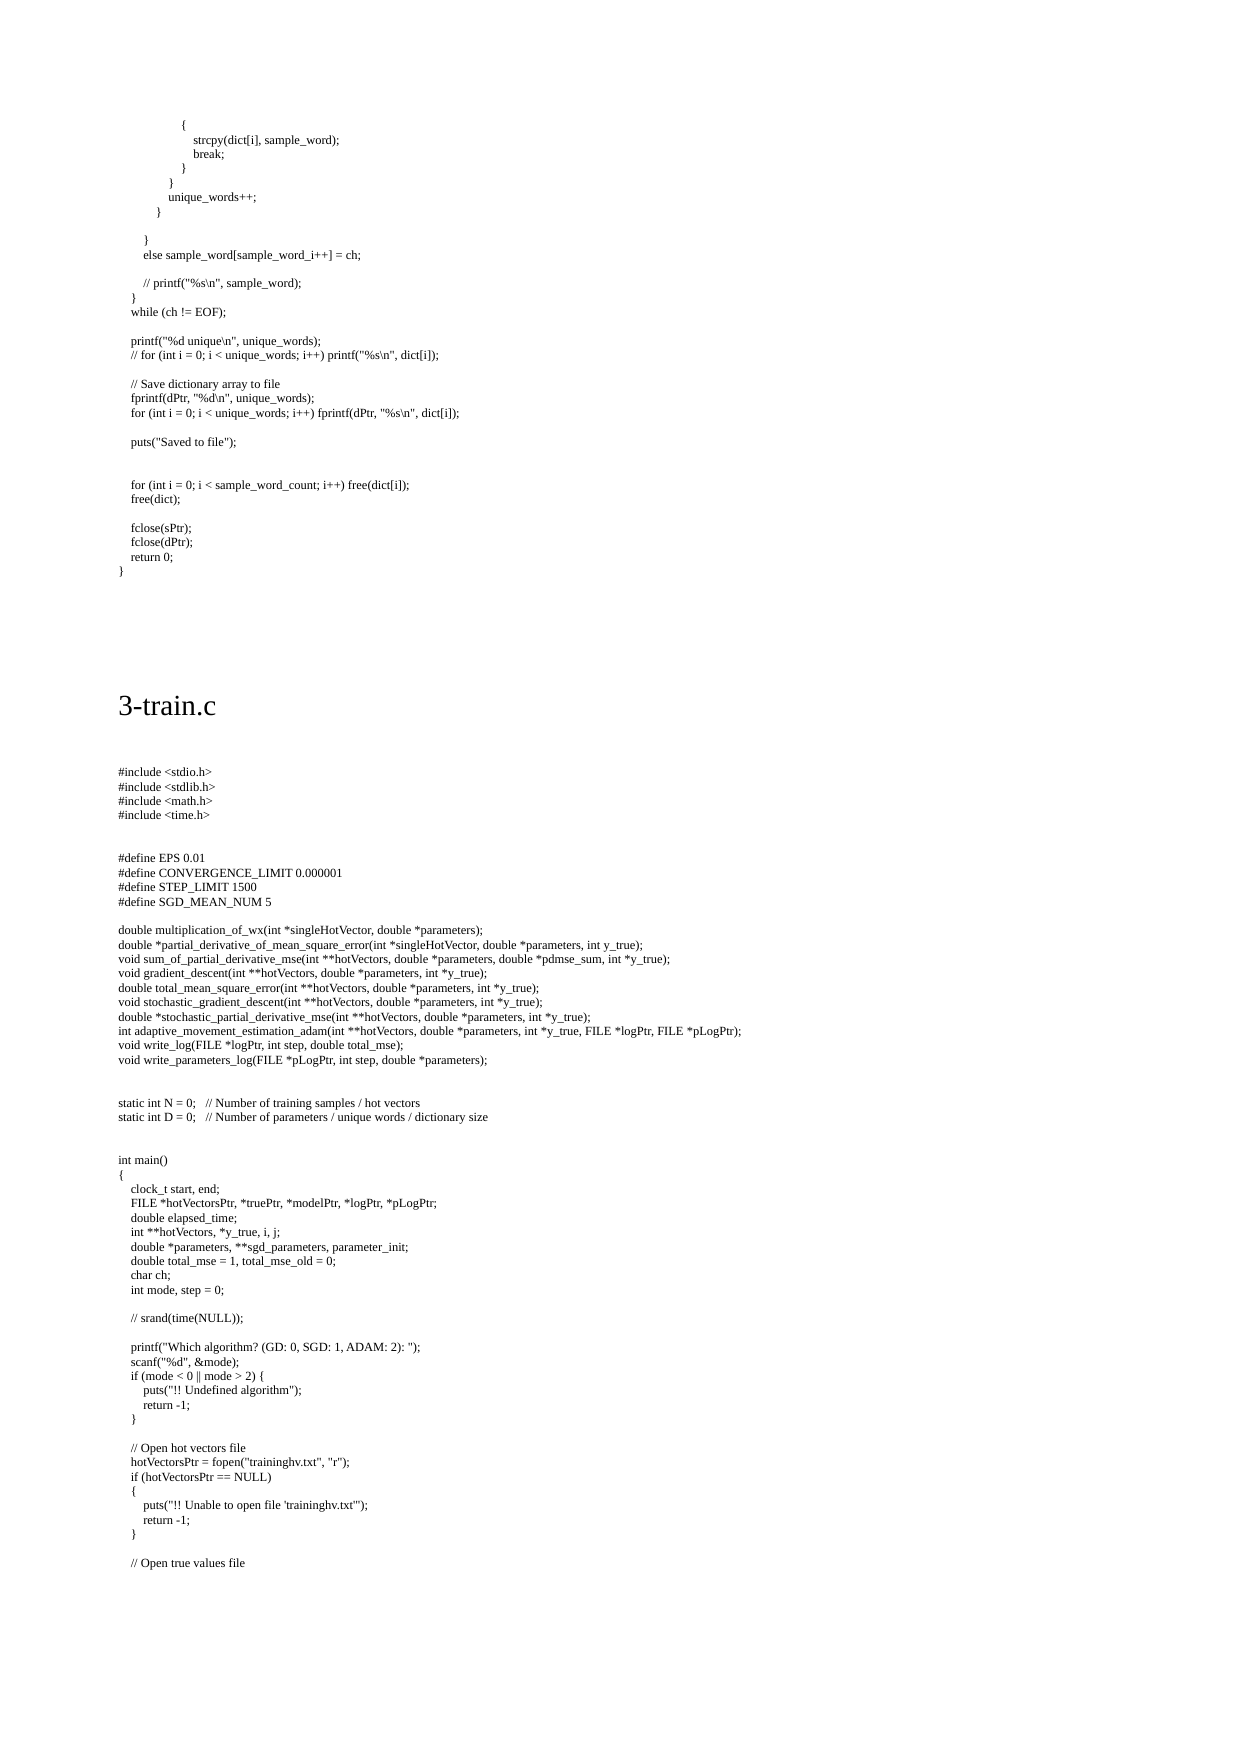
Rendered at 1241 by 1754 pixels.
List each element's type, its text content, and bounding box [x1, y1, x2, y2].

text if (hotVectorsPtr == NULL) [118, 1469, 1122, 1484]
text } [118, 161, 1122, 176]
text printf("Which algorithm? (GD: 0, SGD: 1, ADAM: 2): "); [118, 1340, 1122, 1354]
text 3-train.c [118, 688, 1122, 722]
text int mode, step = 0; [118, 1282, 1122, 1297]
text } [118, 1412, 1122, 1426]
text double total_mse = 1, total_mse_old = 0; [118, 1254, 1122, 1268]
text fprintf(dPtr, "%d\n", unique_words); [118, 391, 1122, 406]
text } [118, 233, 1122, 247]
text { [118, 1167, 1122, 1182]
text hotVectorsPtr = fopen("traininghv.txt", "r"); [118, 1455, 1122, 1469]
text void gradient_descent(int **hotVectors, double *parameters, int *y_true); [118, 966, 1122, 981]
text break; [118, 147, 1122, 161]
text } [118, 176, 1122, 190]
text void write_parameters_log(FILE *pLogPtr, int step, double *parameters); [118, 1052, 1122, 1067]
text } [118, 204, 1122, 219]
text // for (int i = 0; i < unique_words; i++) printf("%s\n", dict[i]); [118, 348, 1122, 362]
text printf("%d unique\n", unique_words); [118, 334, 1122, 348]
text double total_mean_square_error(int **hotVectors, double *parameters, int *y_true); [118, 981, 1122, 995]
text double multiplication_of_wx(int *singleHotVector, double *parameters); [118, 923, 1122, 937]
text #include <time.h> [118, 808, 1122, 822]
text // printf("%s\n", sample_word); [118, 276, 1122, 291]
text // Open true values file [118, 1556, 1122, 1570]
text void stochastic_gradient_descent(int **hotVectors, double *parameters, int *y_true); [118, 995, 1122, 1009]
text fclose(sPtr); [118, 521, 1122, 535]
text int main() [118, 1153, 1122, 1167]
text void sum_of_partial_derivative_mse(int **hotVectors, double *parameters, double *pdmse_sum, int *y_true); [118, 952, 1122, 966]
text // Save dictionary array to file [118, 377, 1122, 391]
text for (int i = 0; i < unique_words; i++) fprintf(dPtr, "%s\n", dict[i]); [118, 406, 1122, 420]
text FILE *hotVectorsPtr, *truePtr, *modelPtr, *logPtr, *pLogPtr; [118, 1196, 1122, 1211]
text #define EPS 0.01 [118, 851, 1122, 866]
text strcpy(dict[i], sample_word); [118, 132, 1122, 147]
text } [118, 564, 1122, 578]
text } [118, 291, 1122, 305]
text } [118, 1527, 1122, 1541]
text while (ch != EOF); [118, 305, 1122, 319]
text clock_t start, end; [118, 1182, 1122, 1196]
text #define STEP_LIMIT 1500 [118, 880, 1122, 894]
text int **hotVectors, *y_true, i, j; [118, 1225, 1122, 1239]
text puts("Saved to file"); [118, 434, 1122, 449]
text { [118, 1484, 1122, 1498]
text fclose(dPtr); [118, 535, 1122, 549]
text char ch; [118, 1268, 1122, 1282]
text puts("!! Undefined algorithm"); [118, 1383, 1122, 1397]
text else sample_word[sample_word_i++] = ch; [118, 247, 1122, 262]
text void write_log(FILE *logPtr, int step, double total_mse); [118, 1038, 1122, 1052]
text return -1; [118, 1512, 1122, 1527]
text return 0; [118, 549, 1122, 564]
text #include <stdlib.h> [118, 779, 1122, 794]
text puts("!! Unable to open file 'traininghv.txt'"); [118, 1498, 1122, 1512]
text { [118, 118, 1122, 132]
text double *parameters, **sgd_parameters, parameter_init; [118, 1239, 1122, 1254]
text free(dict); [118, 492, 1122, 506]
text // Open hot vectors file [118, 1441, 1122, 1455]
text double *stochastic_partial_derivative_mse(int **hotVectors, double *parameters, int *y_true); [118, 1009, 1122, 1024]
text static int D = 0; // Number of parameters / unique words / dictionary size [118, 1110, 1122, 1124]
text #include <stdio.h> [118, 765, 1122, 779]
text scanf("%d", &mode); [118, 1354, 1122, 1369]
text #define CONVERGENCE_LIMIT 0.000001 [118, 866, 1122, 880]
text #include <math.h> [118, 794, 1122, 808]
text #define SGD_MEAN_NUM 5 [118, 894, 1122, 909]
text if (mode < 0 || mode > 2) { [118, 1369, 1122, 1383]
text unique_words++; [118, 190, 1122, 204]
text int adaptive_movement_estimation_adam(int **hotVectors, double *parameters, int *y_true, FILE *logPtr, FILE *pLogPtr); [118, 1024, 1122, 1038]
text double *partial_derivative_of_mean_square_error(int *singleHotVector, double *parameters, int y_true); [118, 937, 1122, 952]
text // srand(time(NULL)); [118, 1311, 1122, 1326]
text return -1; [118, 1397, 1122, 1412]
text for (int i = 0; i < sample_word_count; i++) free(dict[i]); [118, 477, 1122, 492]
text double elapsed_time; [118, 1211, 1122, 1225]
text static int N = 0; // Number of training samples / hot vectors [118, 1096, 1122, 1110]
